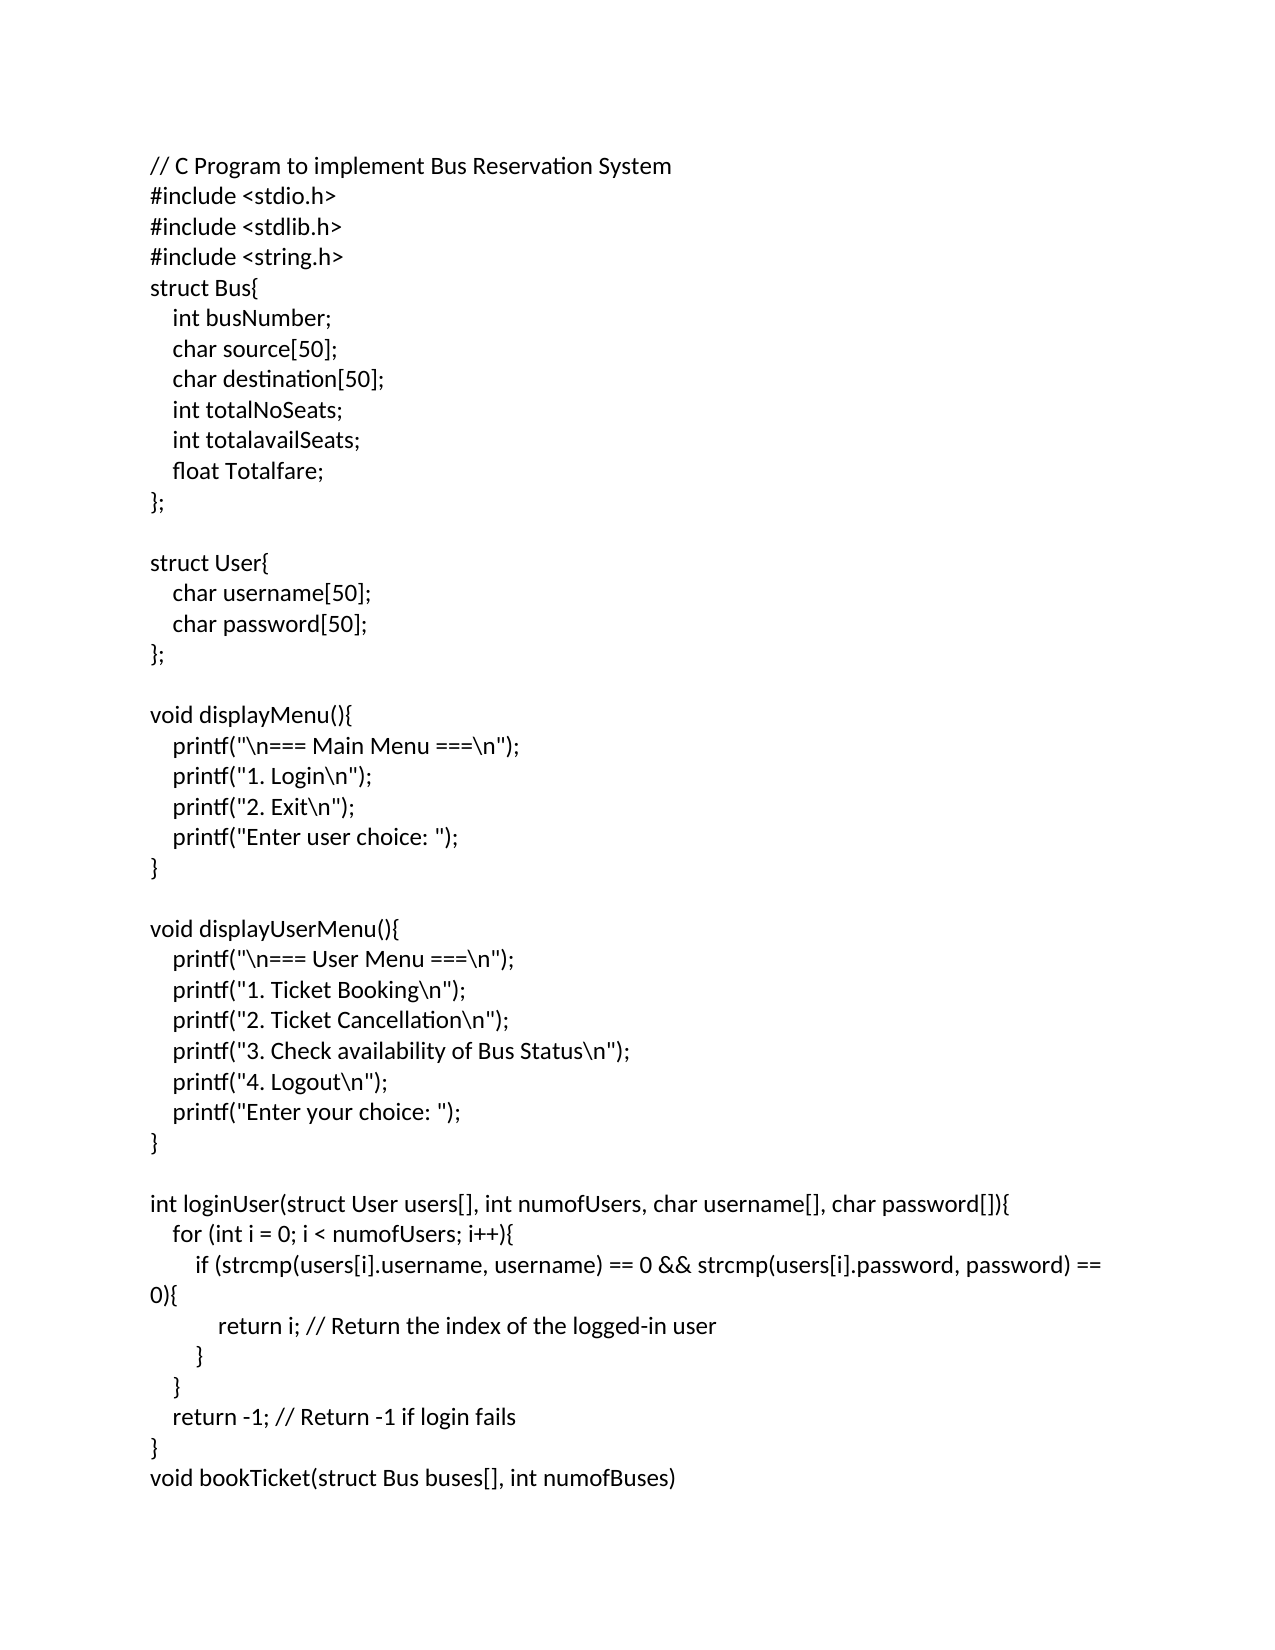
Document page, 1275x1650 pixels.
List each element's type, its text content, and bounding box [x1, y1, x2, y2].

text void displayMenu(){ [150, 699, 1125, 730]
text } [150, 852, 1125, 882]
text int totalNoSeats; [150, 394, 1125, 425]
text printf("\n=== User Menu ===\n"); [150, 943, 1125, 974]
text int totalavailSeats; [150, 425, 1125, 455]
text void bookTicket(struct Bus buses[], int numofBuses) [150, 1462, 1125, 1493]
text } [150, 1432, 1125, 1462]
text struct Bus{ [150, 272, 1125, 303]
text #include <stdio.h> [150, 181, 1125, 211]
text } [150, 1371, 1125, 1401]
text printf("Enter user choice: "); [150, 821, 1125, 852]
text printf("1. Login\n"); [150, 760, 1125, 791]
text char source[50]; [150, 333, 1125, 364]
text printf("2. Exit\n"); [150, 791, 1125, 821]
text char password[50]; [150, 608, 1125, 638]
text printf("3. Check availability of Bus Status\n"); [150, 1035, 1125, 1066]
text }; [150, 486, 1125, 516]
text printf("1. Ticket Booking\n"); [150, 974, 1125, 1004]
text return -1; // Return -1 if login fails [150, 1401, 1125, 1432]
text printf("4. Logout\n"); [150, 1066, 1125, 1096]
text printf("2. Ticket Cancellation\n"); [150, 1004, 1125, 1035]
text #include <string.h> [150, 242, 1125, 272]
text char destination[50]; [150, 364, 1125, 394]
text #include <stdlib.h> [150, 211, 1125, 242]
text int busNumber; [150, 303, 1125, 333]
text void displayUserMenu(){ [150, 913, 1125, 943]
text } [150, 1127, 1125, 1157]
text int loginUser(struct User users[], int numofUsers, char username[], char password[]){ [150, 1188, 1125, 1218]
text }; [150, 638, 1125, 669]
text } [150, 1340, 1125, 1371]
text // C Program to implement Bus Reservation System [150, 150, 1125, 181]
text printf("Enter your choice: "); [150, 1096, 1125, 1127]
text return i; // Return the index of the logged-in user [150, 1310, 1125, 1340]
text char username[50]; [150, 577, 1125, 608]
text float Totalfare; [150, 455, 1125, 486]
text if (strcmp(users[i].username, username) == 0 && strcmp(users[i].password, password) == 0){ [150, 1249, 1125, 1310]
text struct User{ [150, 547, 1125, 577]
text for (int i = 0; i < numofUsers; i++){ [150, 1218, 1125, 1249]
text printf("\n=== Main Menu ===\n"); [150, 730, 1125, 760]
